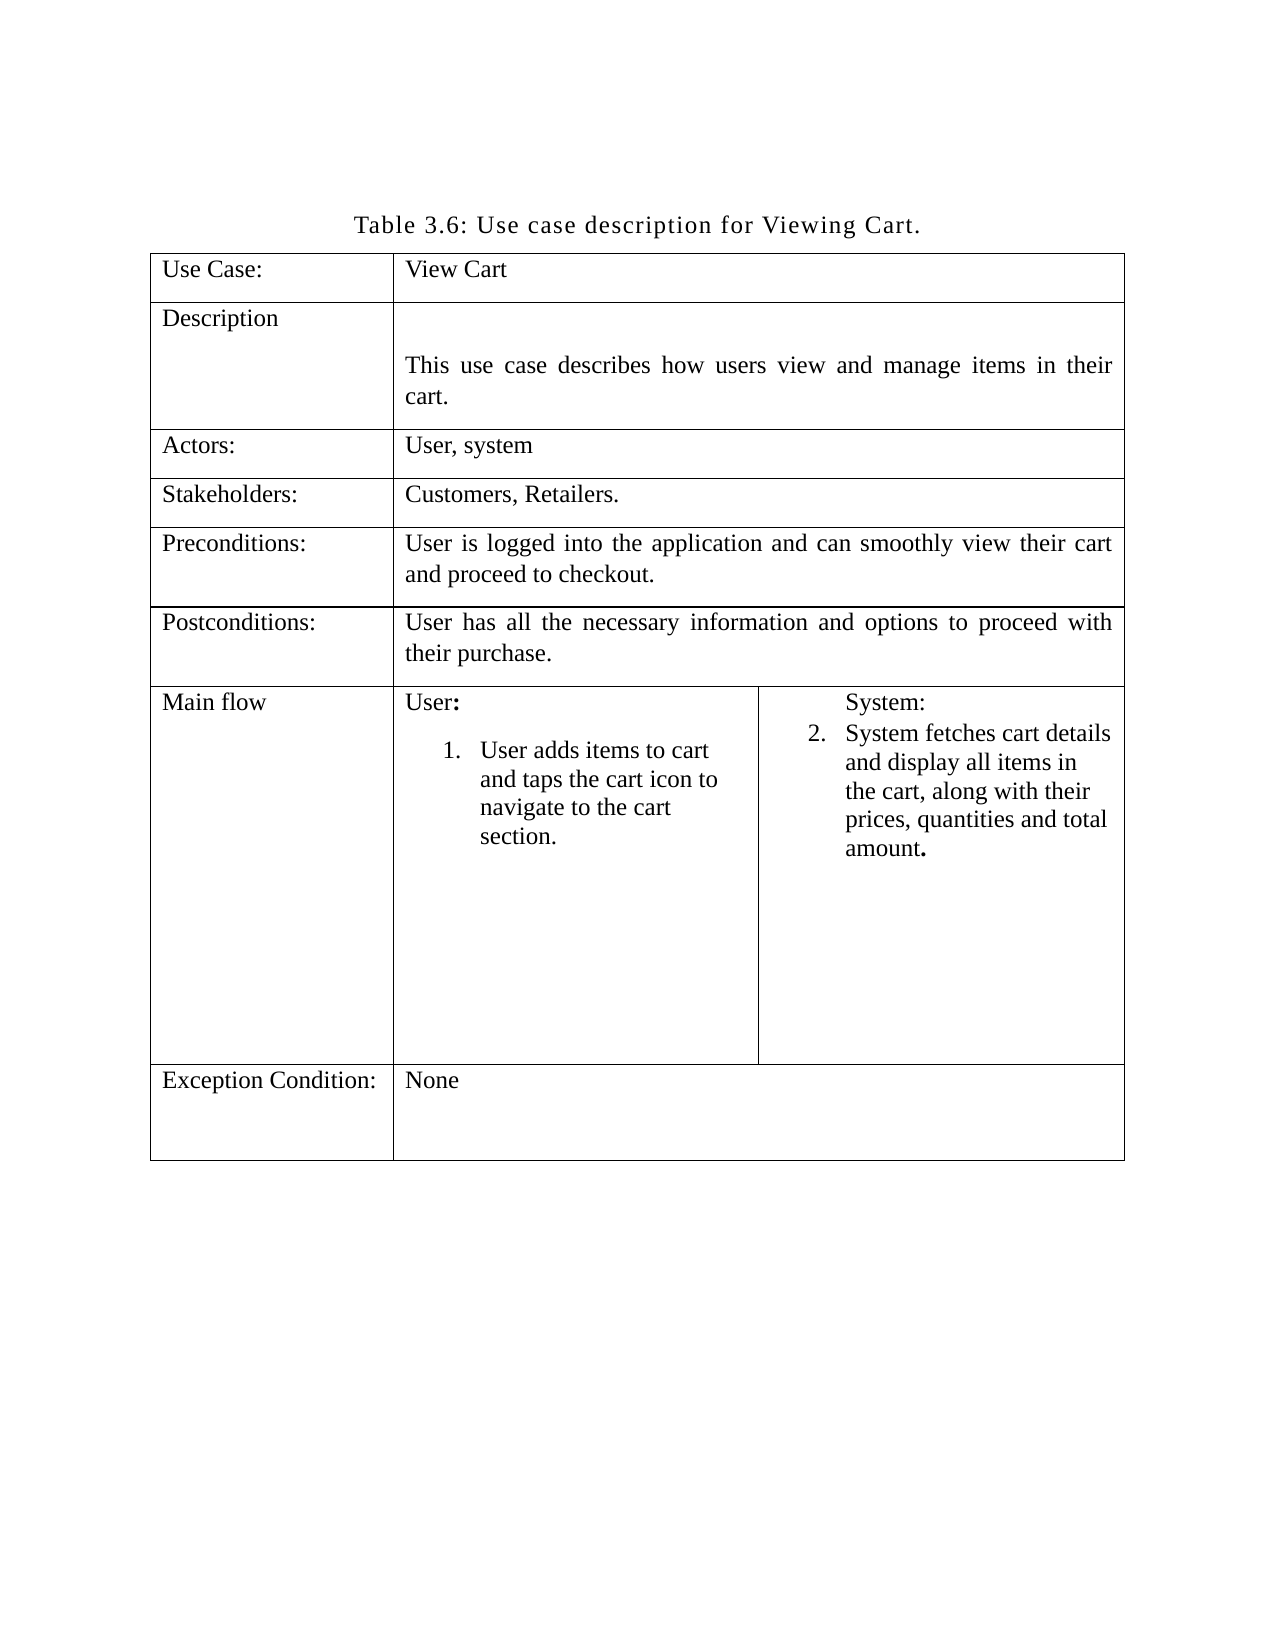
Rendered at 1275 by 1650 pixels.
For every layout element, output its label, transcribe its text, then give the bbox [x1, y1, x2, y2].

table_cell Main flow [151, 687, 393, 1064]
table_header Use Case: [151, 254, 393, 302]
table_cell Preconditions: [151, 528, 393, 606]
table_cell User has all the necessary information and options to proceed with their purchase. [394, 608, 1124, 686]
table_cell User: User adds items to cart and taps the cart icon to navigate to the cart section. [394, 687, 758, 1064]
subtitle Table 3.6: Use case description for Viewing Cart. [150, 210, 1125, 238]
table_cell Customers, Retailers. [394, 479, 1124, 527]
table_cell Stakeholders: [151, 479, 393, 527]
table_cell None [394, 1065, 1124, 1160]
table_cell Postconditions: [151, 608, 393, 686]
table_cell User is logged into the application and can smoothly view their cart and proceed to checkout. [394, 528, 1124, 606]
table_cell Actors: [151, 430, 393, 478]
table_cell System: System fetches cart details and display all items in the cart, along with their prices, quantities and total amount. [759, 687, 1124, 1064]
table_cell Description [151, 303, 393, 429]
table_header View Cart [394, 254, 1124, 302]
table_cell Exception Condition: [151, 1065, 393, 1160]
table_cell User, system [394, 430, 1124, 478]
table_cell This use case describes how users view and manage items in their cart. [394, 303, 1124, 429]
